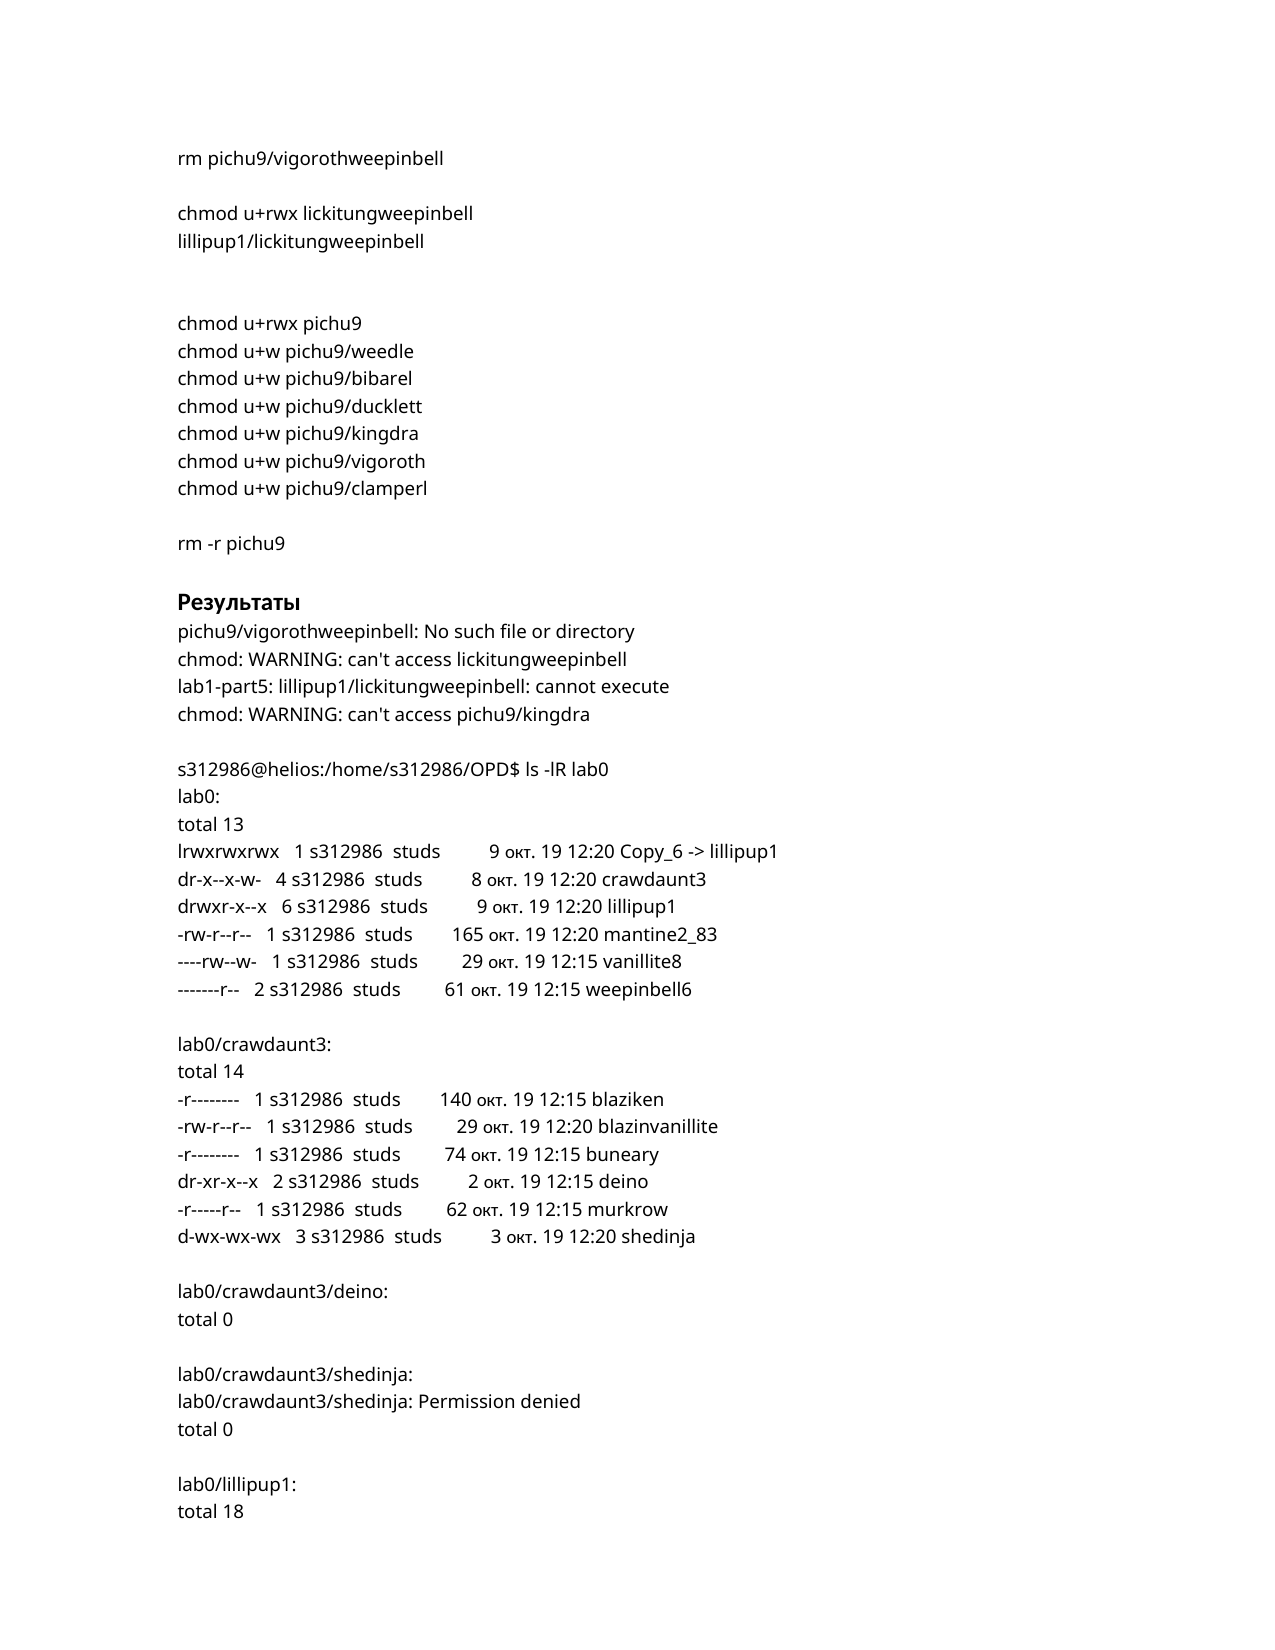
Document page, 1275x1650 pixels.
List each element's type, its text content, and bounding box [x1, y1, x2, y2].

text rm pichu9/vigorothweepinbell [177, 146, 1186, 171]
text dr-x--x-w- 4 s312986 studs 8 окт. 19 12:20 crawdaunt3 [177, 866, 1186, 892]
text chmod u+w pichu9/kingdra [177, 421, 1186, 446]
text -r-------- 1 s312986 studs 140 окт. 19 12:15 blaziken [177, 1086, 1186, 1112]
text lab0/crawdaunt3: [177, 1031, 1186, 1057]
text chmod u+w pichu9/clamperl [177, 476, 1186, 501]
text total 18 [177, 1498, 1186, 1524]
text ----rw--w- 1 s312986 studs 29 окт. 19 12:15 vanillite8 [177, 948, 1186, 974]
text chmod u+rwx pichu9 [177, 311, 1186, 336]
text chmod u+w pichu9/ducklett [177, 393, 1186, 419]
text lab0/lillipup1: [177, 1471, 1186, 1497]
text s312986@helios:/home/s312986/OPD$ ls -lR lab0 [177, 756, 1186, 782]
text dr-xr-x--x 2 s312986 studs 2 окт. 19 12:15 deino [177, 1168, 1186, 1194]
text chmod u+w pichu9/bibarel [177, 366, 1186, 391]
text lillipup1/lickitungweepinbell [177, 228, 1186, 254]
text lab0/crawdaunt3/shedinja: [177, 1361, 1186, 1387]
text Результаты [177, 586, 1186, 616]
text -rw-r--r-- 1 s312986 studs 29 окт. 19 12:20 blazinvanillite [177, 1113, 1186, 1139]
text lab1-part5: lillipup1/lickitungweepinbell: cannot execute [177, 673, 1186, 699]
text lab0/crawdaunt3/shedinja: Permission denied [177, 1388, 1186, 1414]
text pichu9/vigorothweepinbell: No such file or directory [177, 618, 1186, 644]
text rm -r pichu9 [177, 531, 1186, 556]
text d-wx-wx-wx 3 s312986 studs 3 окт. 19 12:20 shedinja [177, 1223, 1186, 1249]
text total 14 [177, 1058, 1186, 1084]
text chmod u+w pichu9/vigoroth [177, 448, 1186, 474]
text -r-------- 1 s312986 studs 74 окт. 19 12:15 buneary [177, 1141, 1186, 1167]
text -r-----r-- 1 s312986 studs 62 окт. 19 12:15 murkrow [177, 1196, 1186, 1222]
text chmod: WARNING: can't access lickitungweepinbell [177, 646, 1186, 672]
text total 0 [177, 1416, 1186, 1442]
text lrwxrwxrwx 1 s312986 studs 9 окт. 19 12:20 Copy_6 -> lillipup1 [177, 838, 1186, 864]
text -------r-- 2 s312986 studs 61 окт. 19 12:15 weepinbell6 [177, 976, 1186, 1002]
text lab0/crawdaunt3/deino: [177, 1278, 1186, 1304]
text chmod u+rwx lickitungweepinbell [177, 201, 1186, 226]
text chmod: WARNING: can't access pichu9/kingdra [177, 701, 1186, 727]
text total 0 [177, 1306, 1186, 1332]
text total 13 [177, 811, 1186, 837]
text -rw-r--r-- 1 s312986 studs 165 окт. 19 12:20 mantine2_83 [177, 921, 1186, 947]
text lab0: [177, 783, 1186, 809]
text chmod u+w pichu9/weedle [177, 338, 1186, 364]
text drwxr-x--x 6 s312986 studs 9 окт. 19 12:20 lillipup1 [177, 893, 1186, 919]
